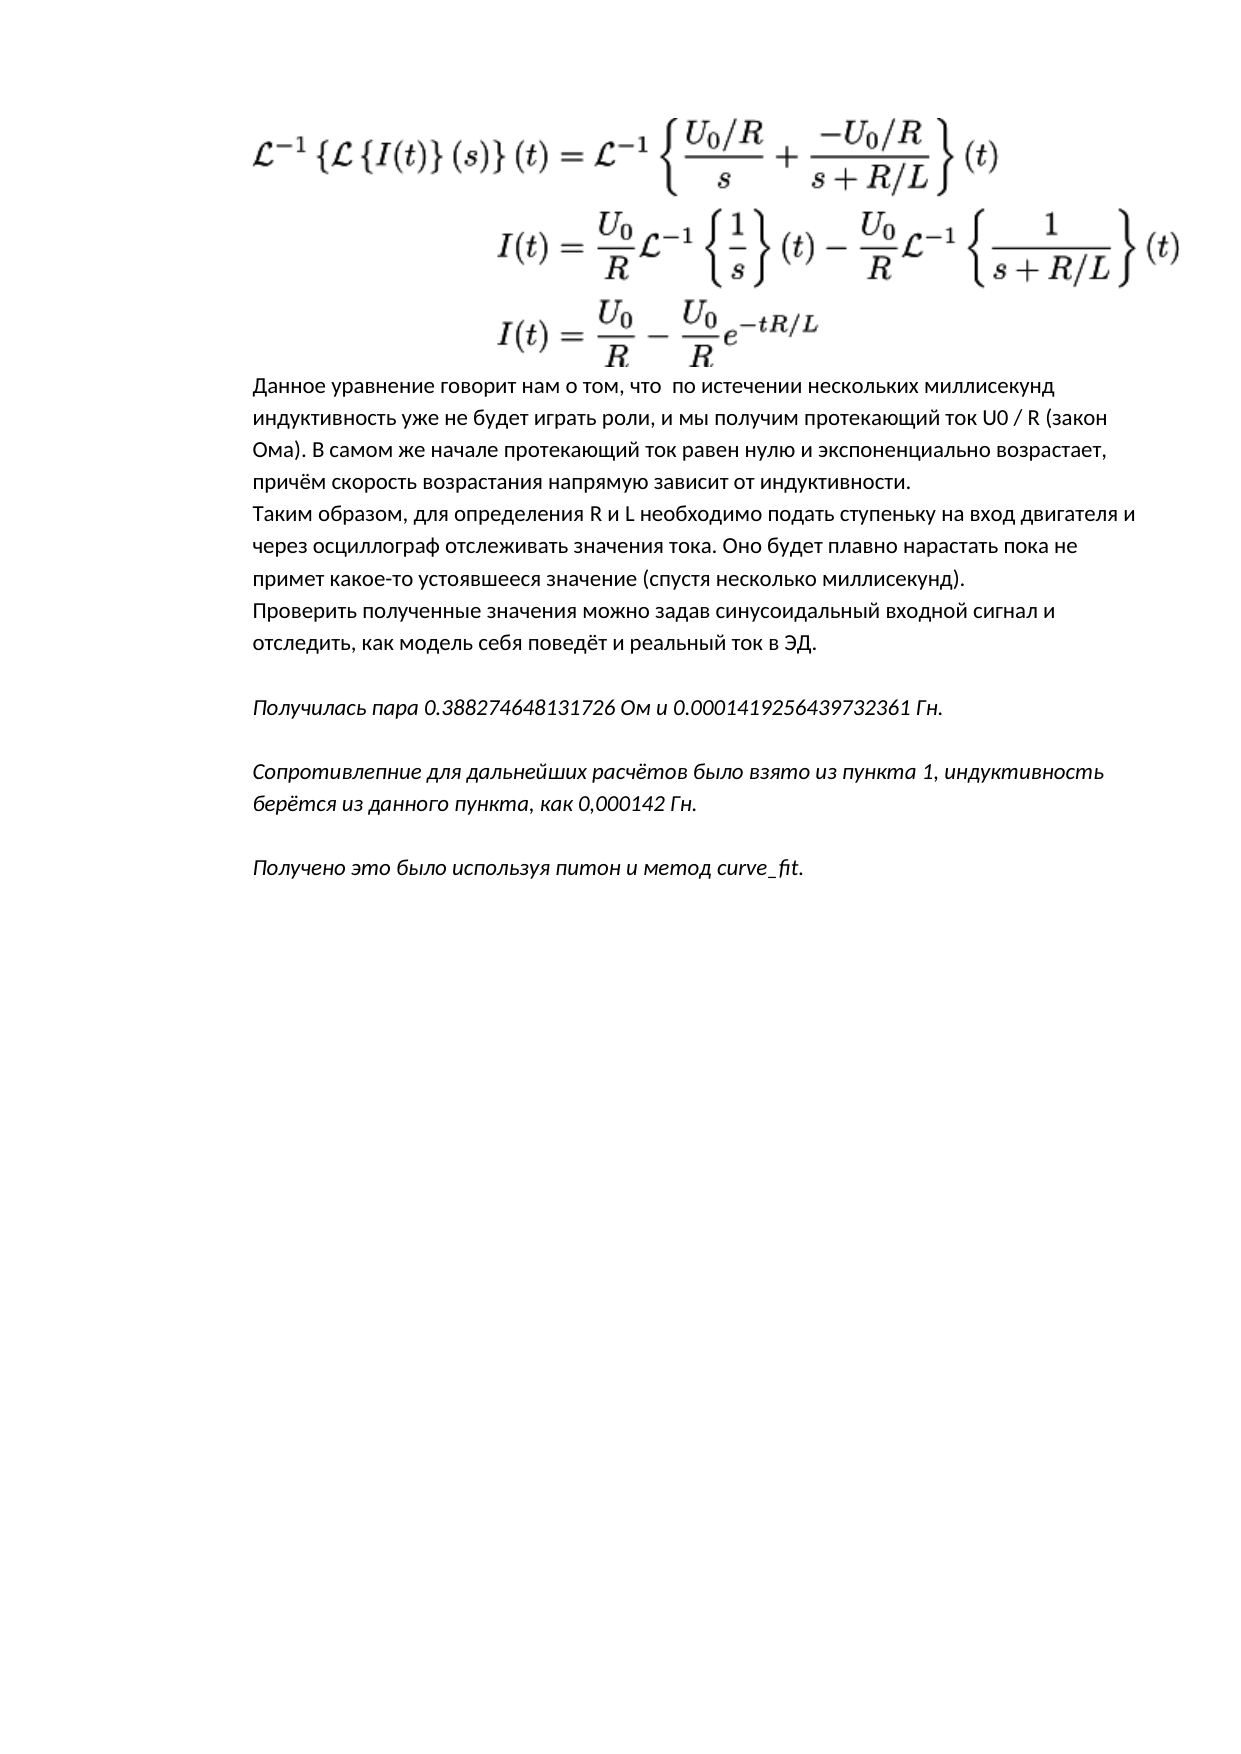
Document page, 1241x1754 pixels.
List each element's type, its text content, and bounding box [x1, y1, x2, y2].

list Проверить полученные значения можно задав синусоидальный входной сигнал и отследить, как модель себя поведёт и реальный ток в ЭД. [252, 596, 1152, 656]
list Получено это было используя питон и метод curve_fit. [252, 853, 1152, 882]
picture [252, 118, 1180, 367]
list Таким образом, для определения R и L необходимо подать ступеньку на вход двигателя и через осциллограф отслеживать значения тока. Оно будет плавно нарастать пока не примет какое-то устоявшееся значение (спустя несколько миллисекунд). [252, 499, 1152, 592]
list Сопротивлепние для дальнейших расчётов было взято из пункта 1, индуктивность берётся из данного пункта, как 0,000142 Гн. [252, 757, 1152, 817]
list Получилась пара 0.388274648131726 Ом и 0.0001419256439732361 Гн. [252, 693, 1152, 721]
list Данное уравнение говорит нам о том, что по истечении нескольких миллисекунд индуктивность уже не будет играть роли, и мы получим протекающий ток U0 / R (закон Ома). В самом же начале протекающий ток равен нулю и экспоненциально возрастает, причём скорость возрастания напрямую зависит от индуктивности. [252, 371, 1152, 495]
